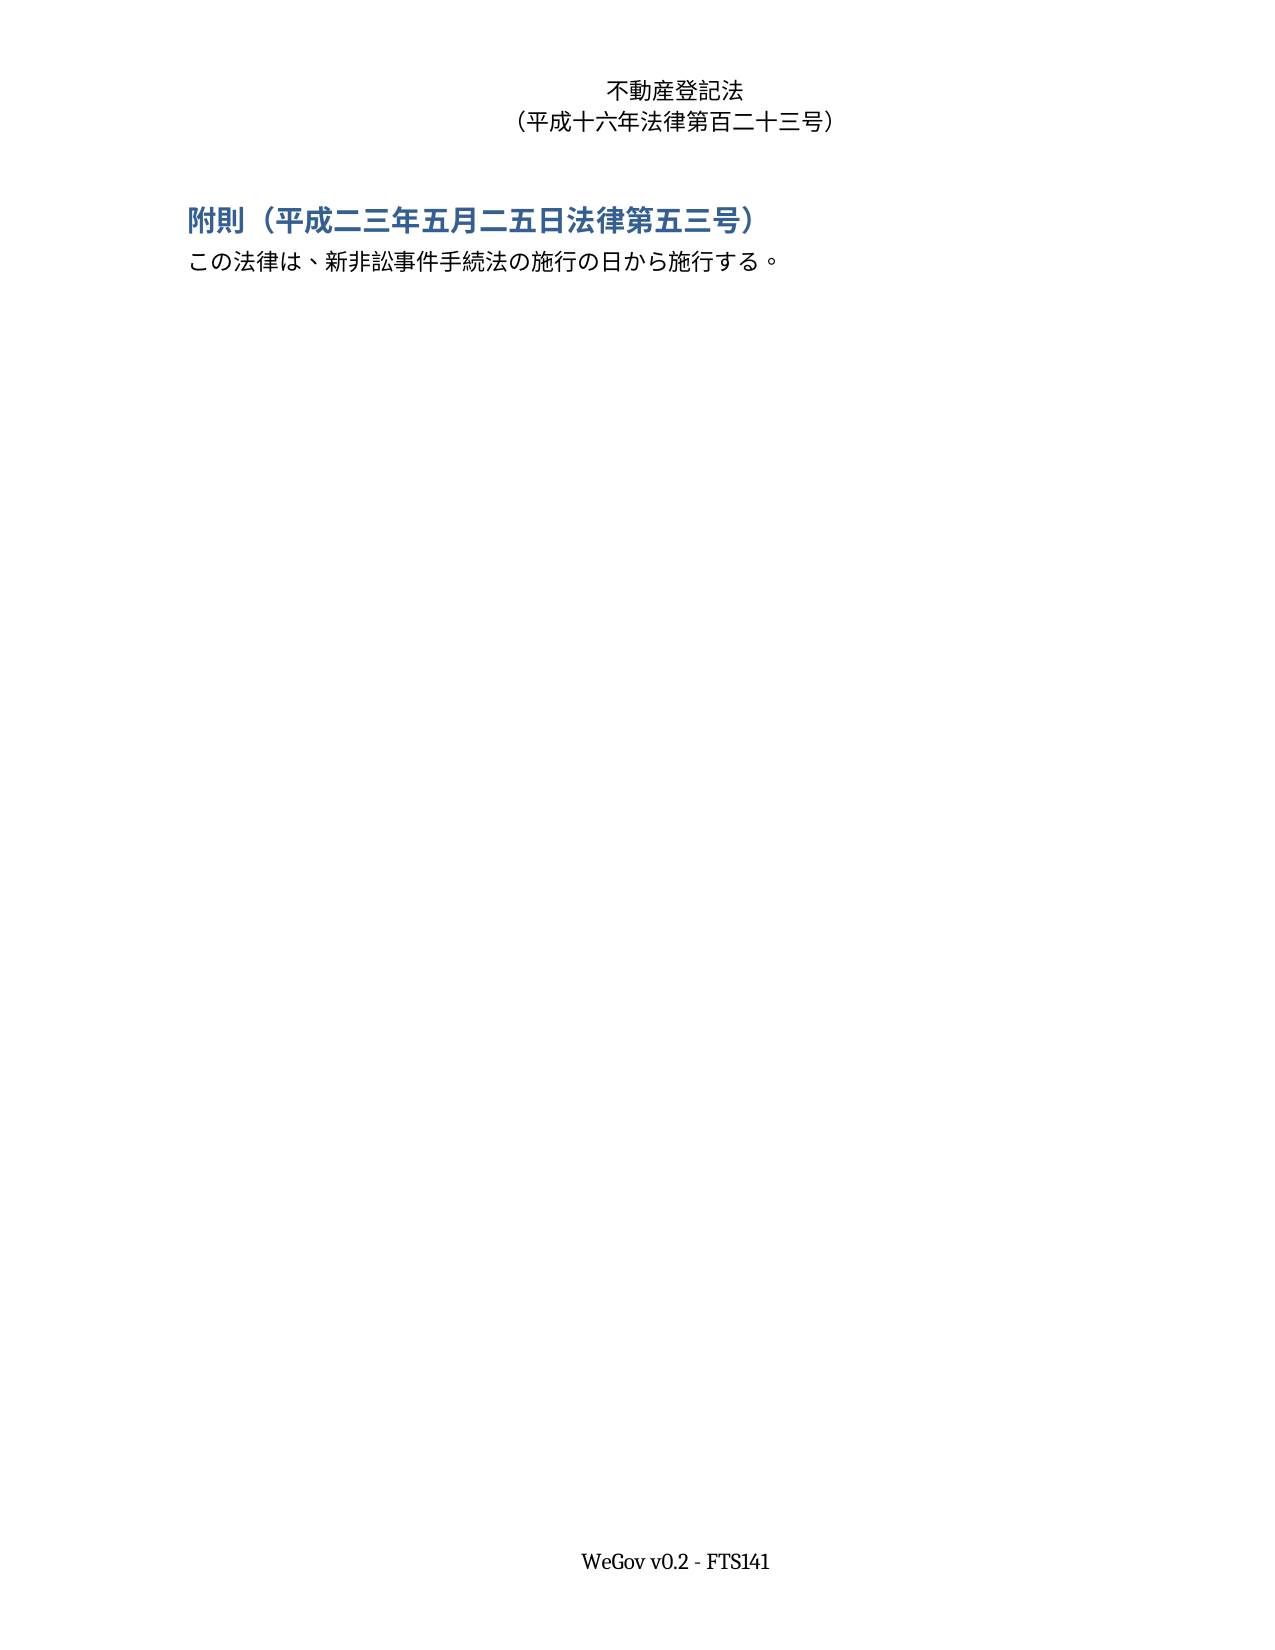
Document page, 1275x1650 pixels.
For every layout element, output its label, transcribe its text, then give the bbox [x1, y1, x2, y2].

subtitle 附則（平成二三年五月二五日法律第五三号） [187, 200, 1087, 240]
text この法律は、新非訟事件手続法の施行の日から施行する。 [187, 246, 1087, 277]
